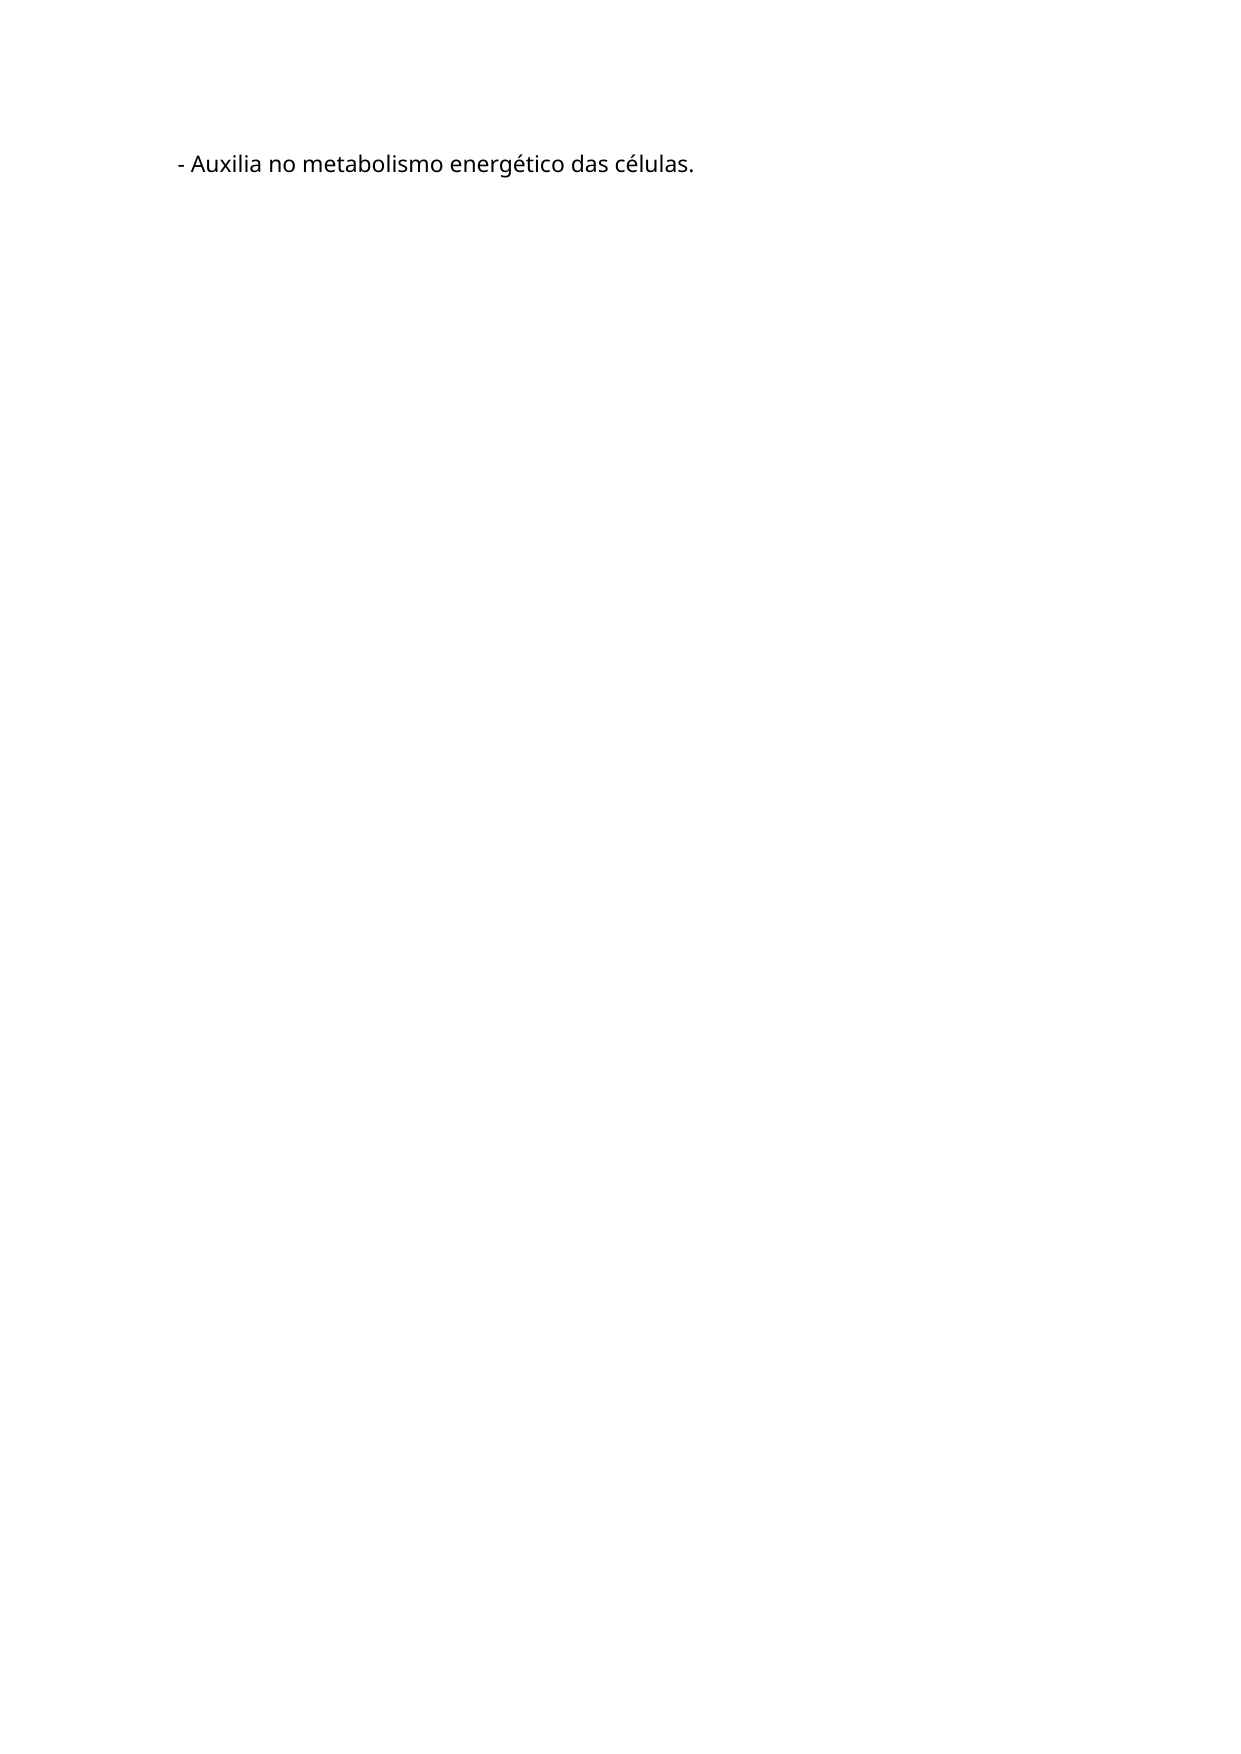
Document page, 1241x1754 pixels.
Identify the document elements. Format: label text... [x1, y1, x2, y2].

text - Auxilia no metabolismo energético das células. [177, 148, 1063, 179]
